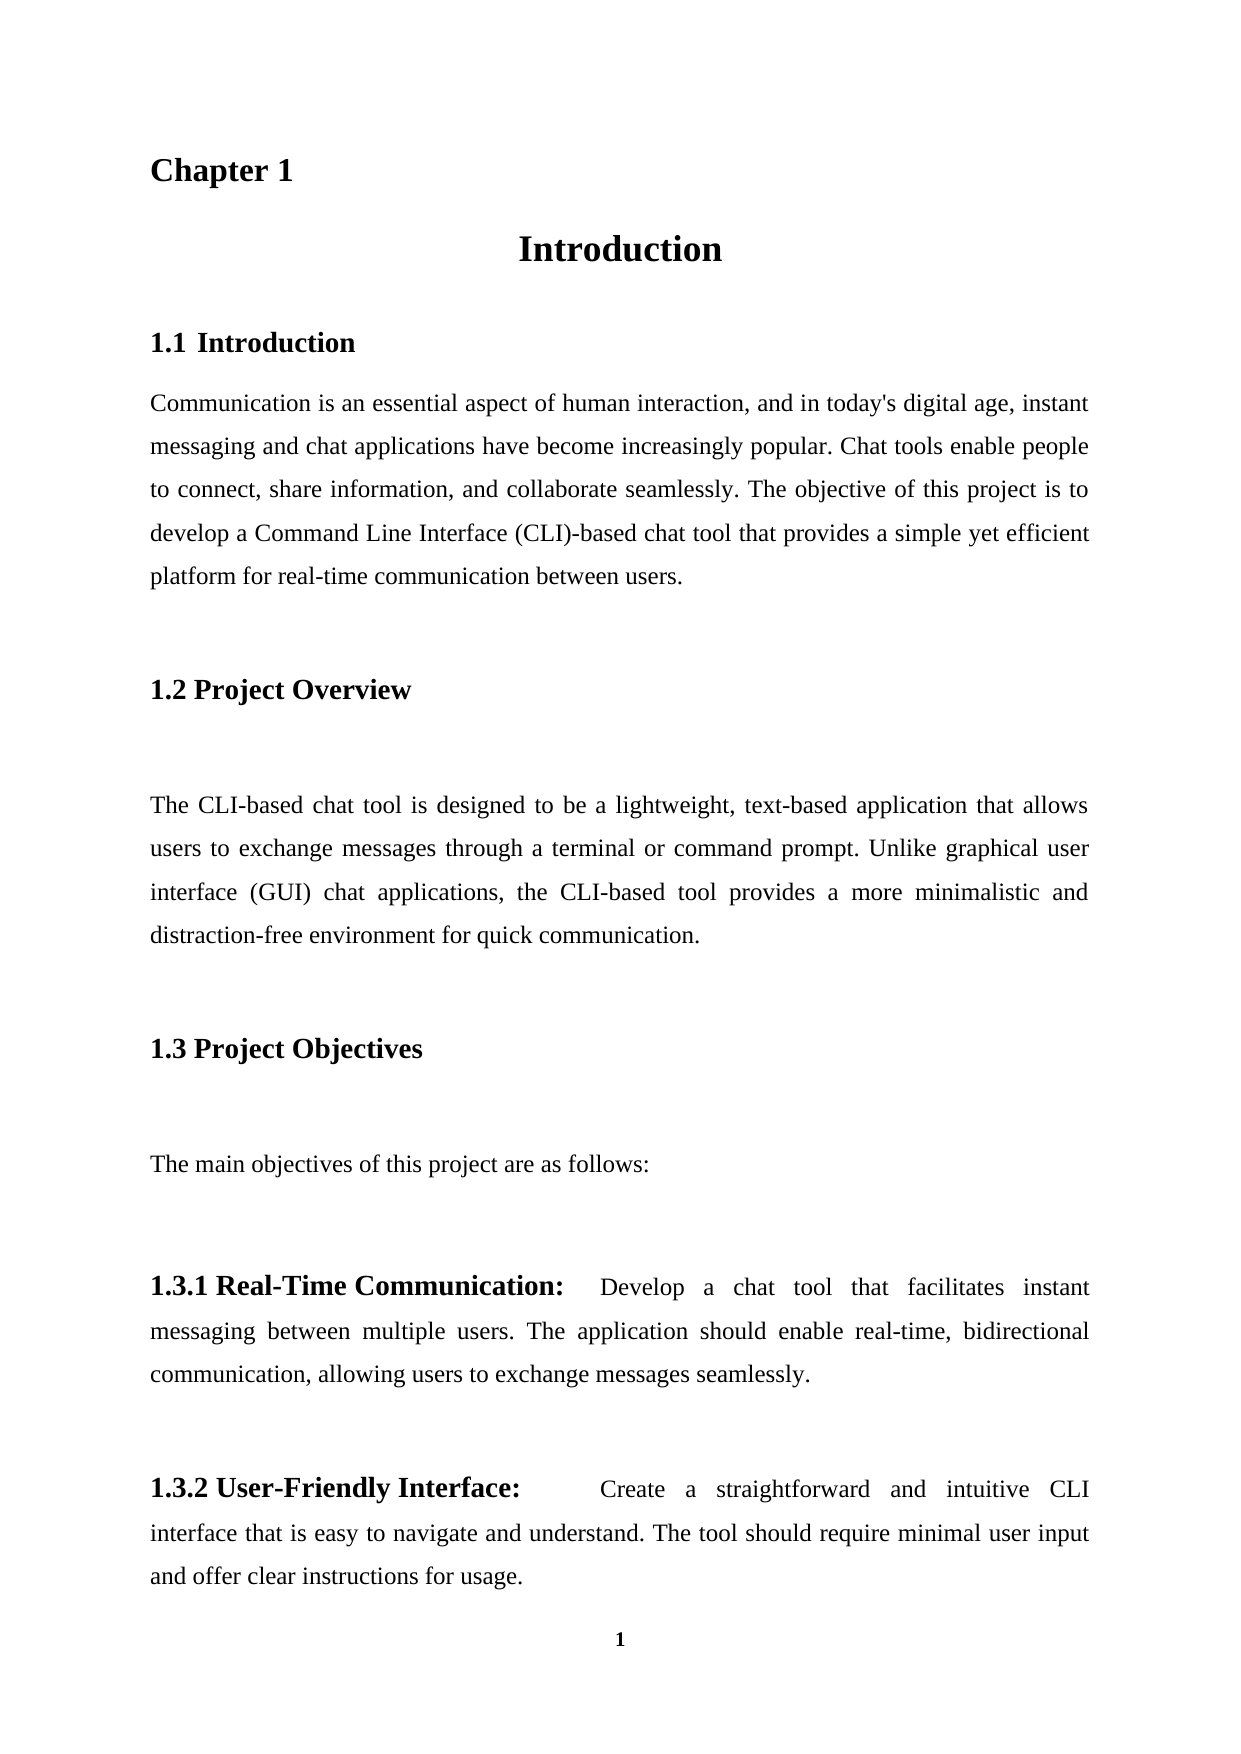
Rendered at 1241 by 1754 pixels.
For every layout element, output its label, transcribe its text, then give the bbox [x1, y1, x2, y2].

text Communication is an essential aspect of human interaction, and in today's digital age, instant messaging and chat applications have become increasingly popular. Chat tools enable people to connect, share information, and collaborate seamlessly. The objective of this project is to develop a Command Line Interface (CLI)-based chat tool that provides a simple yet efficient platform for real-time communication between users. [150, 388, 1090, 589]
text 1.2 Project Overview [150, 672, 1090, 706]
text 1.3 Project Objectives [150, 1031, 1090, 1064]
text 1.3.1 Real-Time Communication: Develop a chat tool that facilitates instant messaging between multiple users. The application should enable real-time, bidirectional communication, allowing users to exchange messages seamlessly. [150, 1268, 1090, 1388]
text Chapter 1 [150, 150, 1090, 188]
list Introduction [150, 325, 1090, 359]
text The CLI-based chat tool is designed to be a lightweight, text-based application that allows users to exchange messages through a terminal or command prompt. Unlike graphical user interface (GUI) chat applications, the CLI-based tool provides a more minimalistic and distraction-free environment for quick communication. [150, 790, 1090, 948]
text Introduction [150, 227, 1090, 270]
text 1.3.2 User-Friendly Interface: Create a straightforward and intuitive CLI interface that is easy to navigate and understand. The tool should require minimal user input and offer clear instructions for usage. [150, 1470, 1090, 1590]
text The main objectives of this project are as follows: [150, 1149, 1090, 1178]
